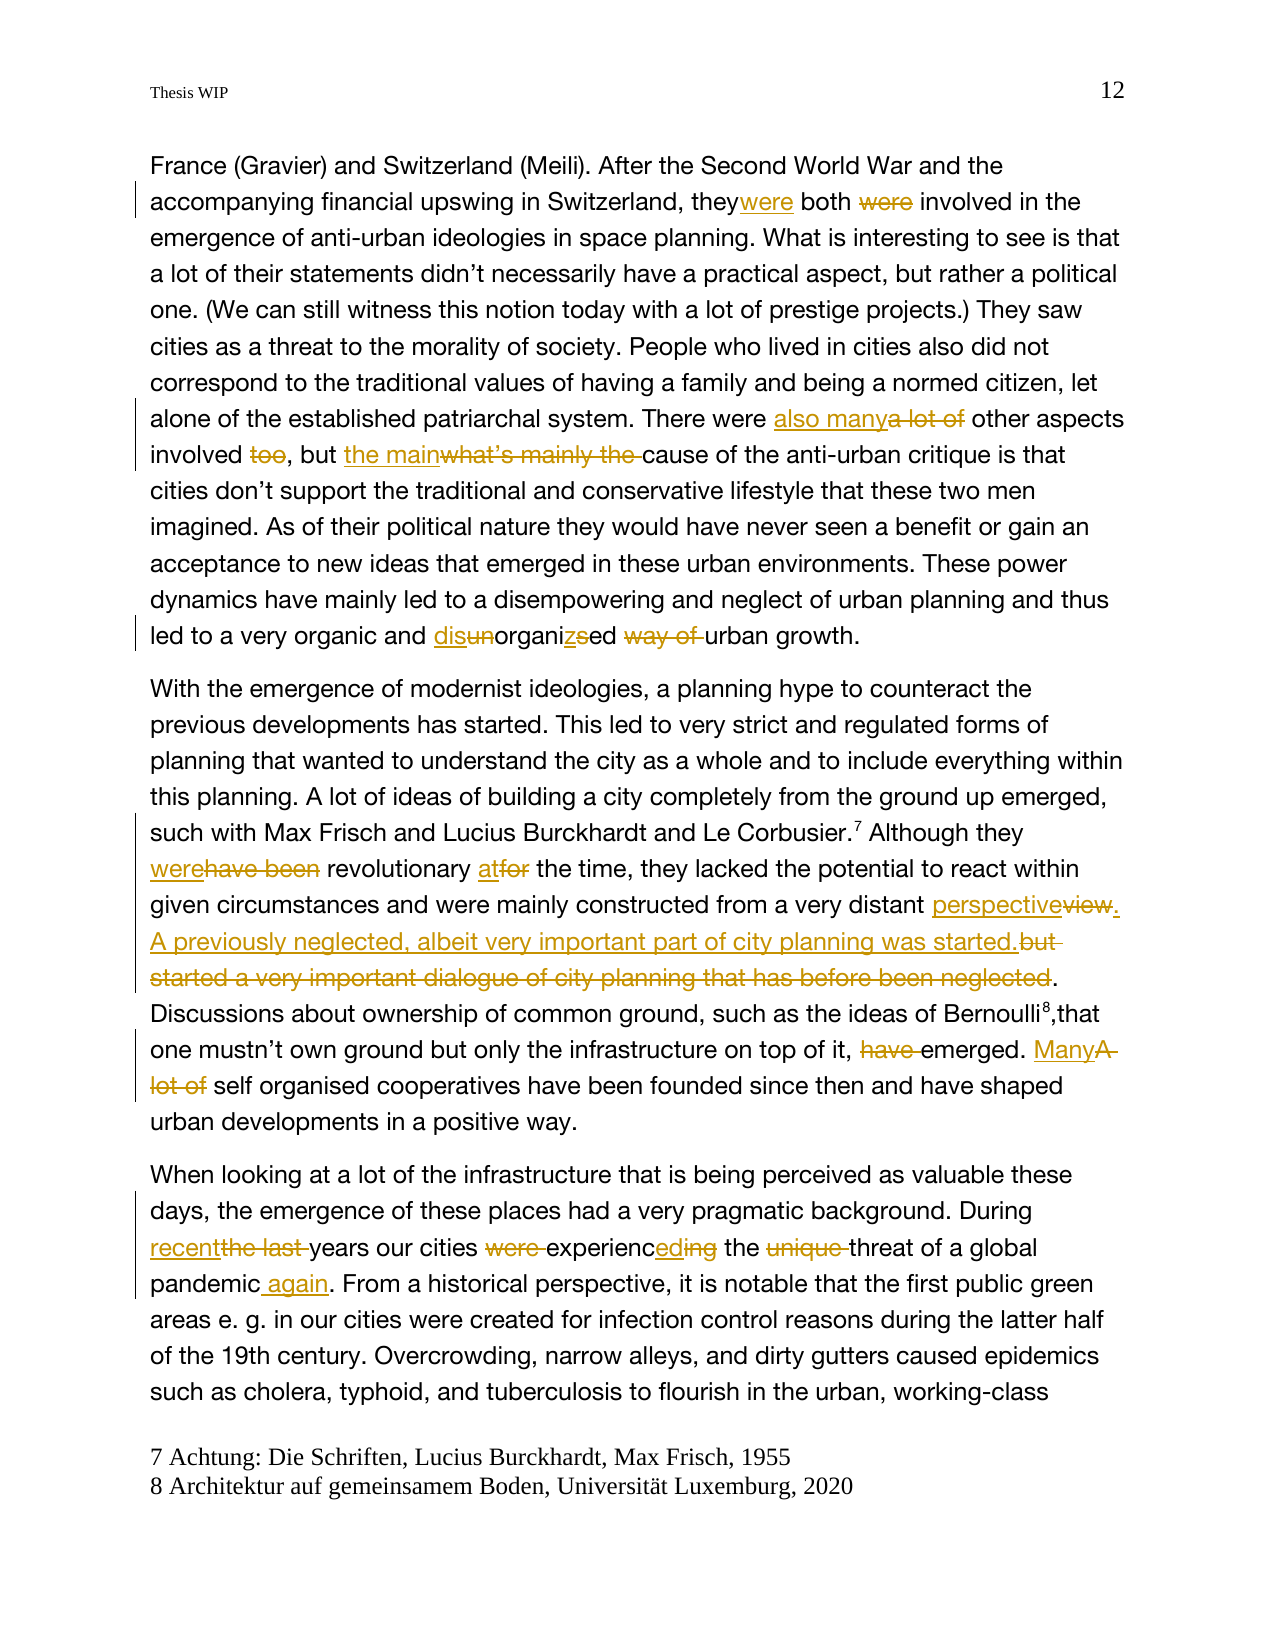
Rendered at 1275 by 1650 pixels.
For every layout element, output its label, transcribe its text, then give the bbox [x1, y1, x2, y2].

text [150, 150, 1125, 651]
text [150, 1159, 1125, 1408]
text With the emergence of modernist ideologies, a planning hype to counteract the previous developments has started. This led to very strict and regulated forms of planning that wanted to understand the city as a whole and to include everything within this planning. A lot of ideas of building a city completely from the ground up emerged, such with Max Frisch and Lucius Burckhardt and Le Corbusier. Although they revolutionary the time, they lacked the potential to react within given circumstances and were mainly constructed from a very distant . Discussions about ownership of common ground, such as the ideas of Bernoulli,that one mustn’t own ground but only the infrastructure on top of it, emerged. self organised cooperatives have been founded since then and have shaped urban developments in a positive way. [150, 673, 1125, 1138]
